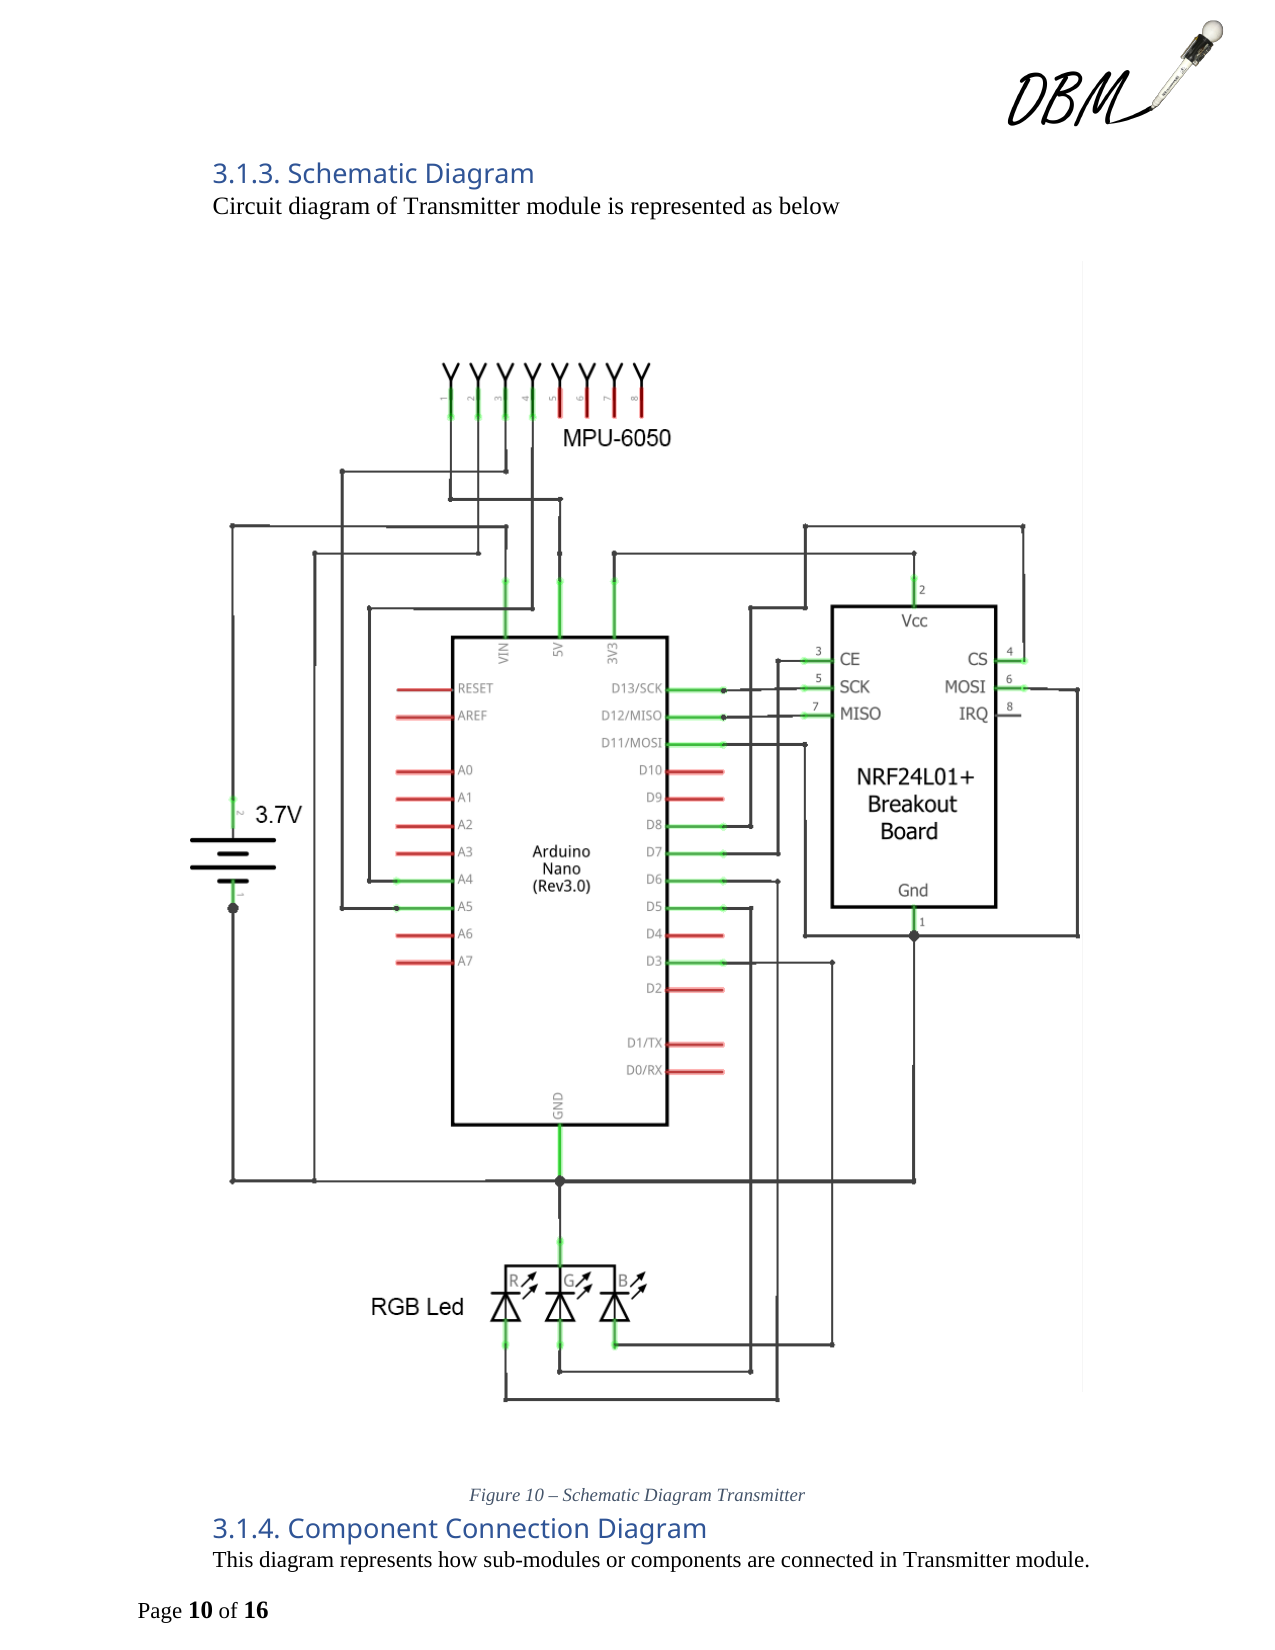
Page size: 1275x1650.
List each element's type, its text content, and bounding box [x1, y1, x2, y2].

subtitle Schematic Diagram [212, 154, 1137, 191]
text This diagram represents how sub-modules or components are connected in Transmitter module. [212, 1546, 1137, 1573]
picture [1000, 18, 1225, 131]
picture [190, 261, 1084, 1475]
text Circuit diagram of Transmitter module is represented as below [212, 191, 1137, 220]
